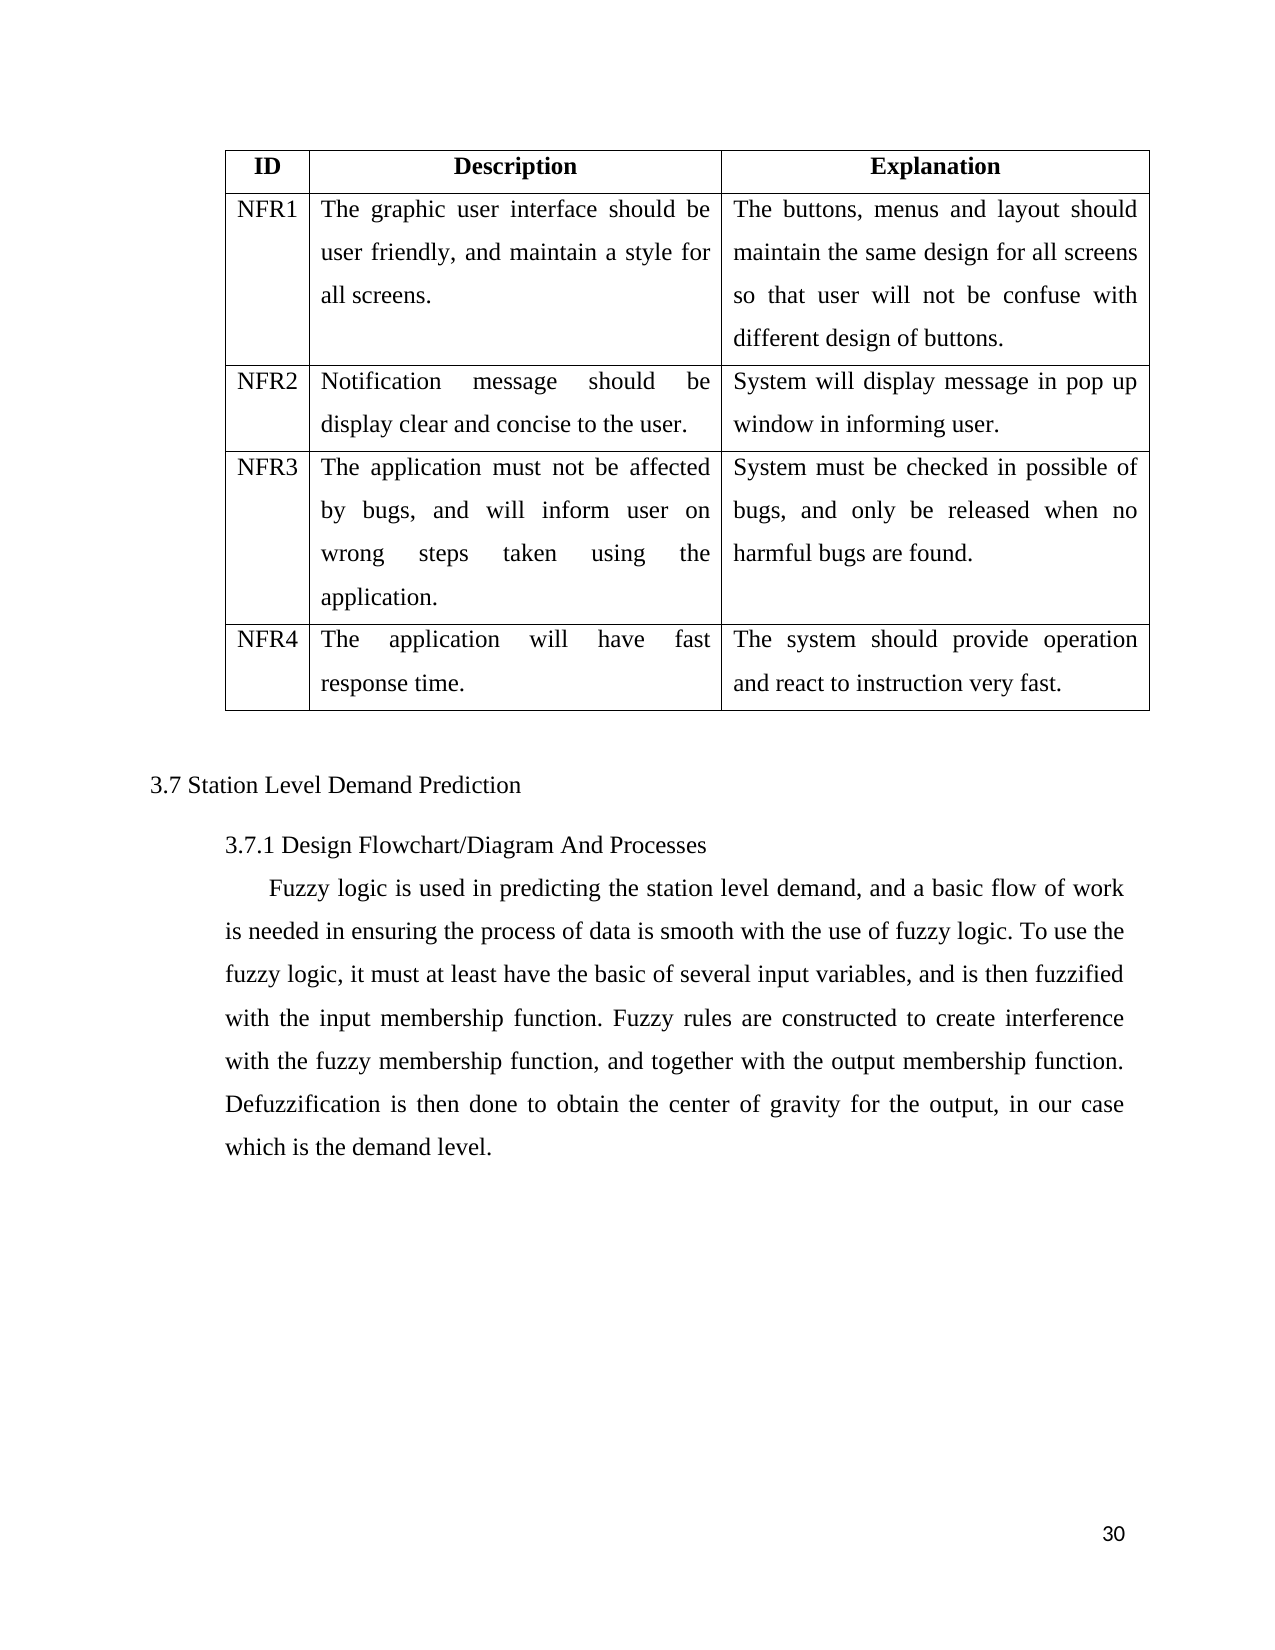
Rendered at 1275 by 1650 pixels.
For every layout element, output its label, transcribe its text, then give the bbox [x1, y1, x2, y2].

text Fuzzy logic is used in predicting the station level demand, and a basic flow of work is needed in ensuring the process of data is smooth with the use of fuzzy logic. To use the fuzzy logic, it must at least have the basic of several input variables, and is then fuzzified with the input membership function. Fuzzy rules are constructed to create interference with the fuzzy membership function, and together with the output membership function. Defuzzification is then done to obtain the center of gravity for the output, in our case which is the demand level. [225, 873, 1125, 1161]
table_cell NFR1 [226, 194, 309, 365]
table_cell The buttons, menus and layout should maintain the same design for all screens so that user will not be confuse with different design of buttons. [722, 194, 1149, 365]
table_header Description [310, 151, 721, 193]
table_header ID [226, 151, 309, 193]
table_cell NFR3 [226, 452, 309, 623]
table_cell NFR2 [226, 366, 309, 451]
table_cell System will display message in pop up window in informing user. [722, 366, 1149, 451]
table_header Explanation [722, 151, 1149, 193]
table_cell NFR4 [226, 625, 309, 709]
text 3.7.1 Design Flowchart/Diagram And Processes [150, 830, 1125, 859]
table_cell The system should provide operation and react to instruction very fast. [722, 625, 1149, 709]
table_cell Notification message should be display clear and concise to the user. [310, 366, 721, 451]
table_cell The application must not be affected by bugs, and will inform user on wrong steps taken using the application. [310, 452, 721, 623]
table_cell The application will have fast response time. [310, 625, 721, 709]
text 3.7 Station Level Demand Prediction [150, 770, 1125, 799]
table_cell System must be checked in possible of bugs, and only be released when no harmful bugs are found. [722, 452, 1149, 623]
table_cell The graphic user interface should be user friendly, and maintain a style for all screens. [310, 194, 721, 365]
